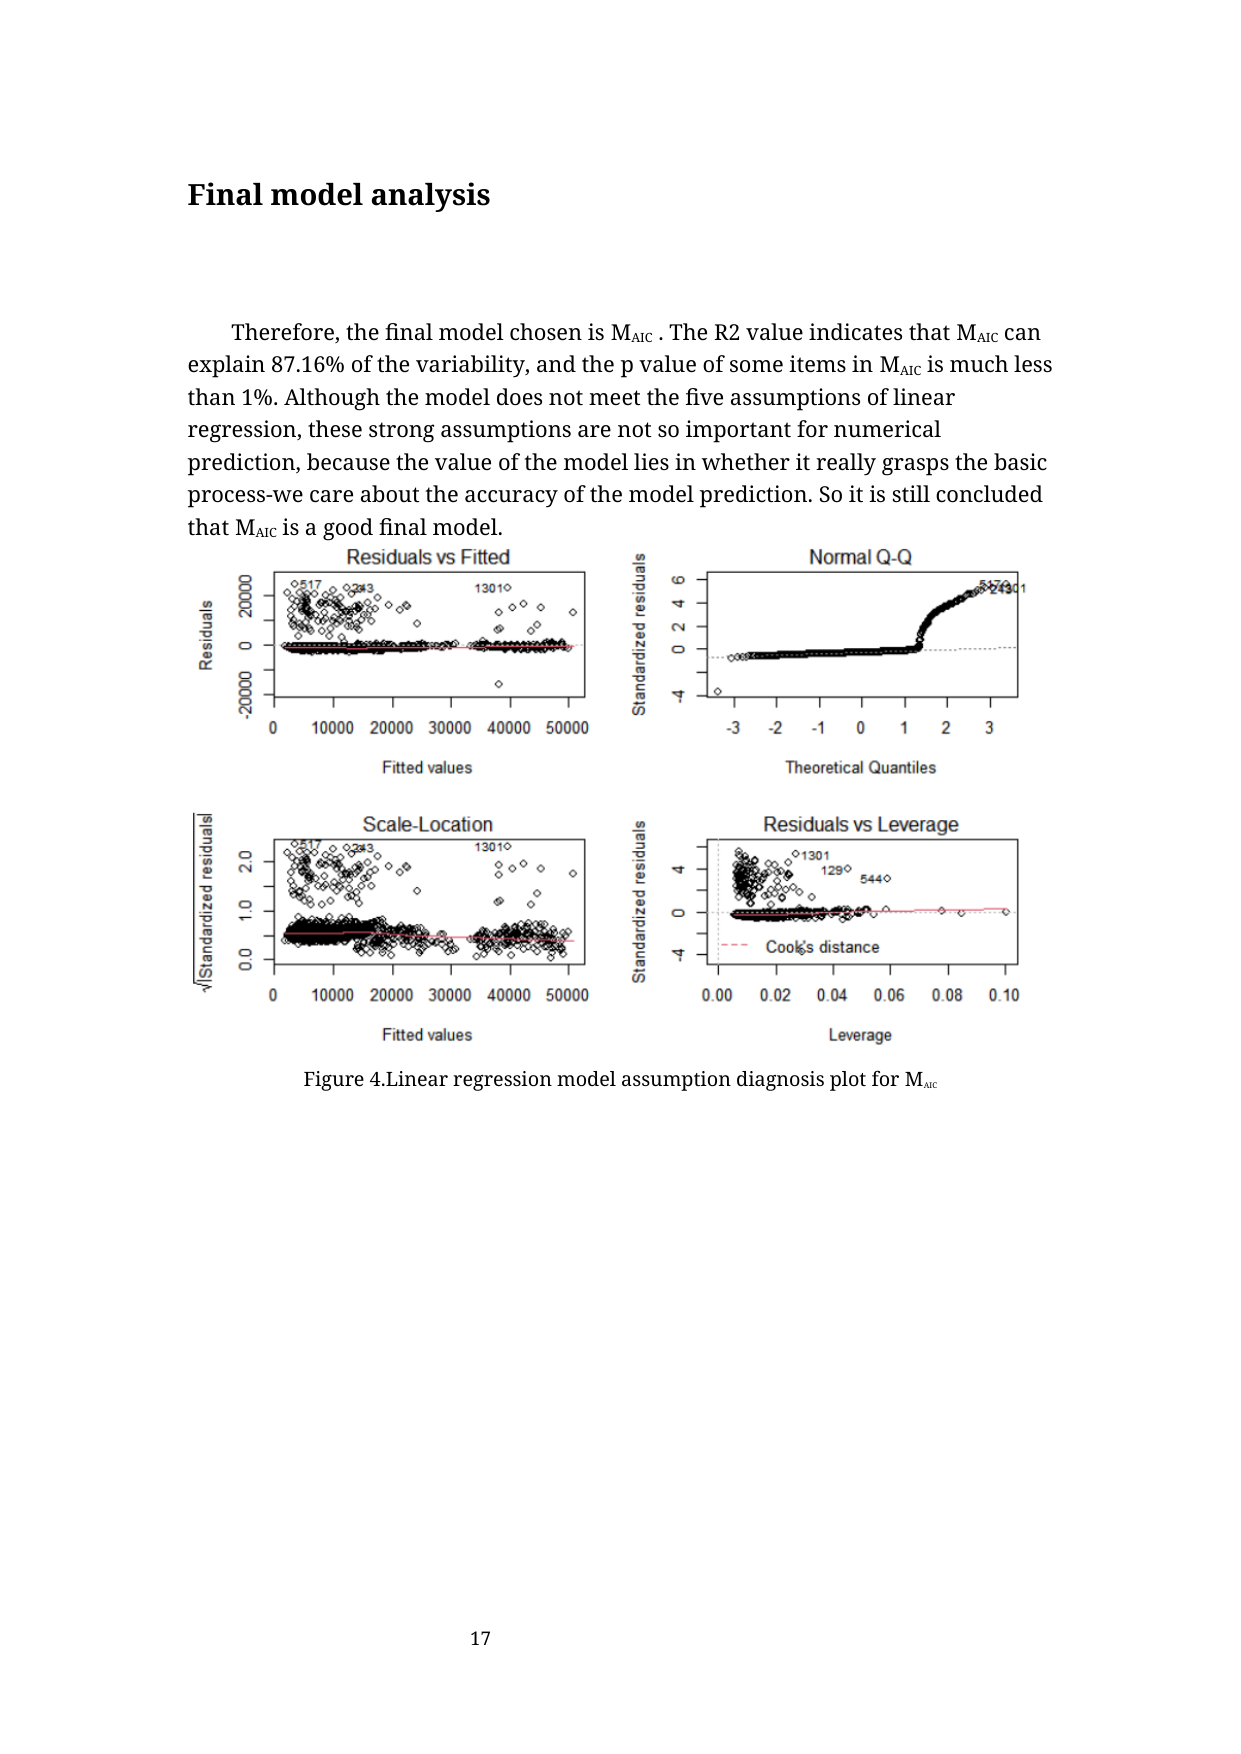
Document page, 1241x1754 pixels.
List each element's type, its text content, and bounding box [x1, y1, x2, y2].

text Figure 4.Linear regression model assumption diagnosis plot for MAIC [187, 1063, 1053, 1095]
subtitle Final model analysis [187, 162, 1053, 227]
picture [187, 542, 1053, 1054]
text Therefore, the final model chosen is MAIC . The R2 value indicates that MAIC can explain 87.16% of the variability, and the p value of some items in MAIC is much less than 1%. Although the model does not meet the five assumptions of linear regression, these strong assumptions are not so important for numerical prediction, because the value of the model lies in whether it really grasps the basic process-we care about the accuracy of the model prediction. So it is still concluded that MAIC is a good final model. [187, 315, 1053, 542]
